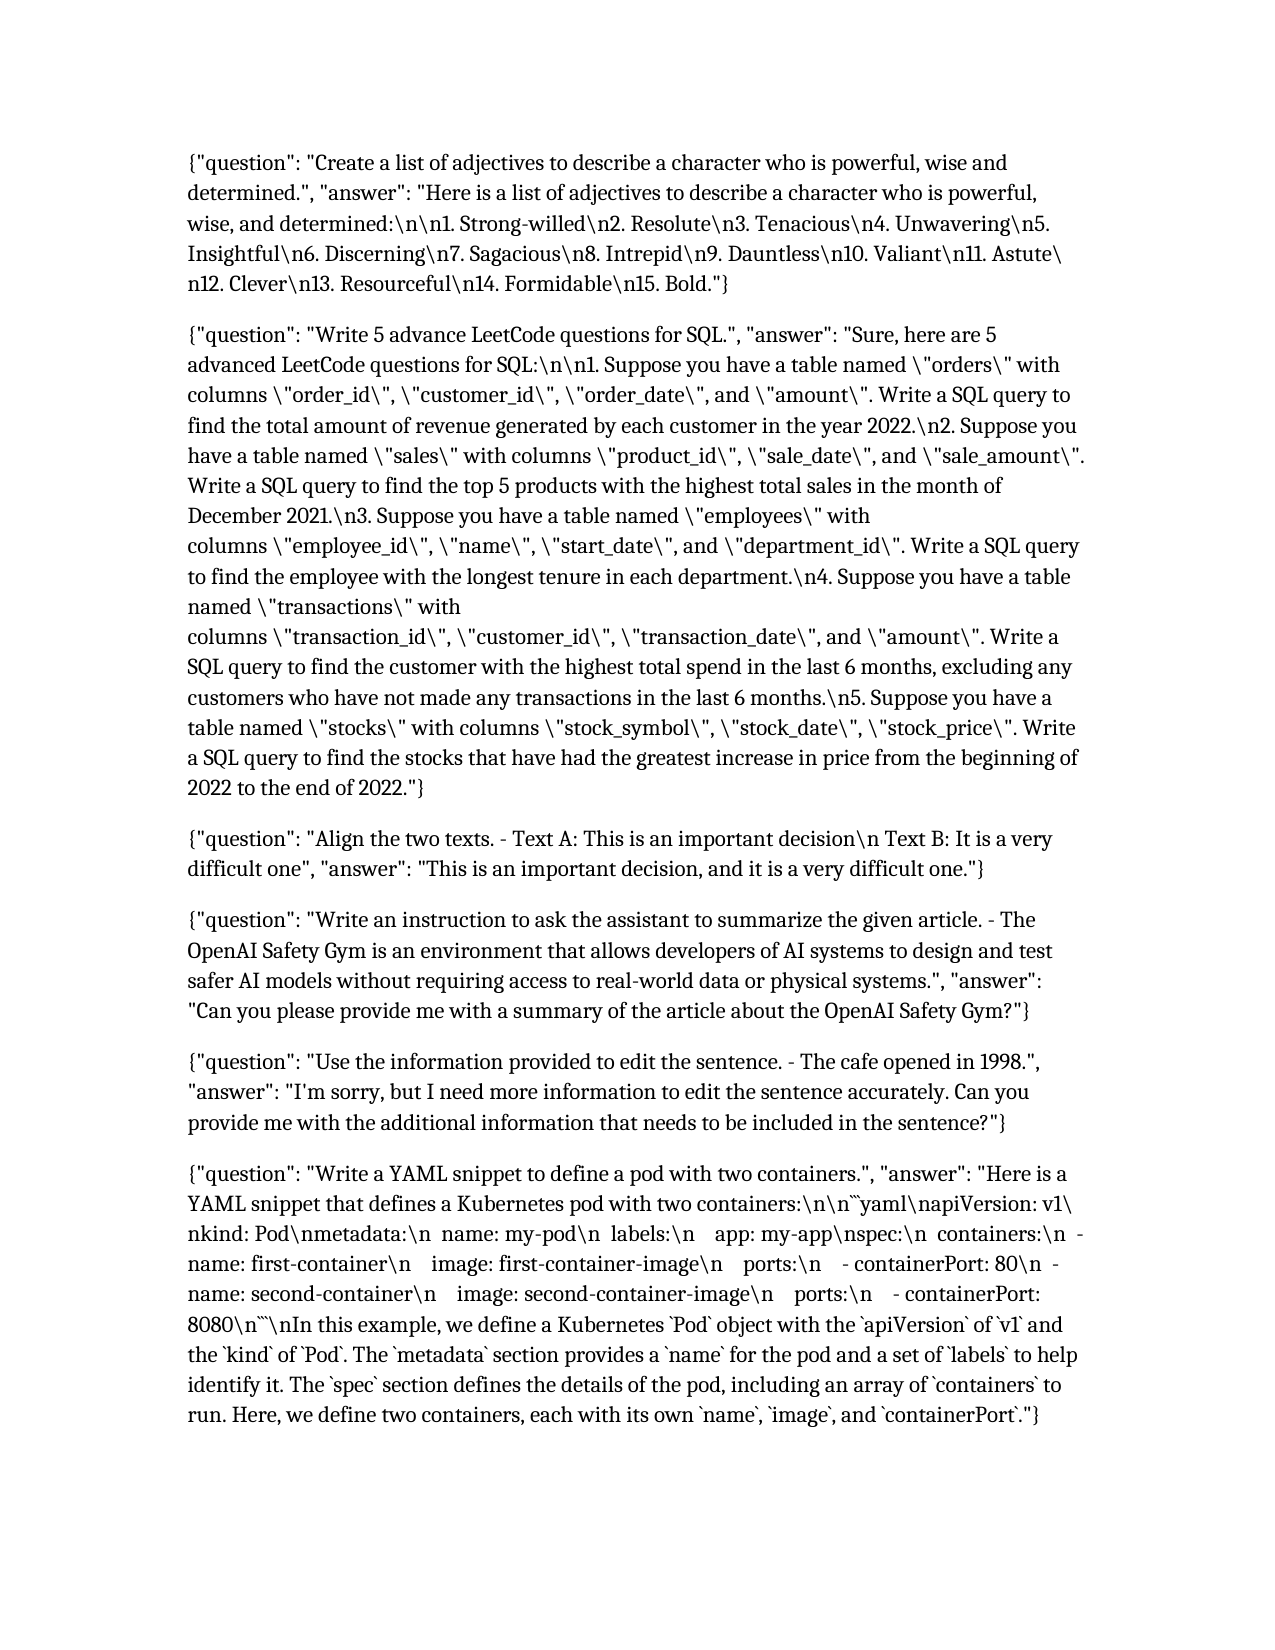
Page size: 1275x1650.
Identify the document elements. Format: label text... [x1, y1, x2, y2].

text {"question": "Use the information provided to edit the sentence. - The cafe opened in 1998.", "answer": "I'm sorry, but I need more information to edit the sentence accurately. Can you provide me with the additional information that needs to be included in the sentence?"} [187, 1049, 1087, 1136]
text {"question": "Create a list of adjectives to describe a character who is powerful, wise and determined.", "answer": "Here is a list of adjectives to describe a character who is powerful, wise, and determined:\n\n1. Strong-willed\n2. Resolute\n3. Tenacious\n4. Unwavering\n5. Insightful\n6. Discerning\n7. Sagacious\n8. Intrepid\n9. Dauntless\n10. Valiant\n11. Astute\n12. Clever\n13. Resourceful\n14. Formidable\n15. Bold."} [187, 150, 1087, 297]
text {"question": "Align the two texts. - Text A: This is an important decision\n Text B: It is a very difficult one", "answer": "This is an important decision, and it is a very difficult one."} [187, 826, 1087, 883]
text {"question": "Write 5 advance LeetCode questions for SQL.", "answer": "Sure, here are 5 advanced LeetCode questions for SQL:\n\n1. Suppose you have a table named \"orders\" with columns \"order_id\", \"customer_id\", \"order_date\", and \"amount\". Write a SQL query to find the total amount of revenue generated by each customer in the year 2022.\n2. Suppose you have a table named \"sales\" with columns \"product_id\", \"sale_date\", and \"sale_amount\". Write a SQL query to find the top 5 products with the highest total sales in the month of December 2021.\n3. Suppose you have a table named \"employees\" with columns \"employee_id\", \"name\", \"start_date\", and \"department_id\". Write a SQL query to find the employee with the longest tenure in each department.\n4. Suppose you have a table named \"transactions\" with columns \"transaction_id\", \"customer_id\", \"transaction_date\", and \"amount\". Write a SQL query to find the customer with the highest total spend in the last 6 months, excluding any customers who have not made any transactions in the last 6 months.\n5. Suppose you have a table named \"stocks\" with columns \"stock_symbol\", \"stock_date\", \"stock_price\". Write a SQL query to find the stocks that have had the greatest increase in price from the beginning of 2022 to the end of 2022."} [187, 322, 1087, 801]
text {"question": "Write a YAML snippet to define a pod with two containers.", "answer": "Here is a YAML snippet that defines a Kubernetes pod with two containers:\n\n```yaml\napiVersion: v1\nkind: Pod\nmetadata:\n name: my-pod\n labels:\n app: my-app\nspec:\n containers:\n - name: first-container\n image: first-container-image\n ports:\n - containerPort: 80\n - name: second-container\n image: second-container-image\n ports:\n - containerPort: 8080\n```\nIn this example, we define a Kubernetes `Pod` object with the `apiVersion` of `v1` and the `kind` of `Pod`. The `metadata` section provides a `name` for the pod and a set of `labels` to help identify it. The `spec` section defines the details of the pod, including an array of `containers` to run. Here, we define two containers, each with its own `name`, `image`, and `containerPort`."} [187, 1160, 1087, 1428]
text {"question": "Write an instruction to ask the assistant to summarize the given article. - The OpenAI Safety Gym is an environment that allows developers of AI systems to design and test safer AI models without requiring access to real-world data or physical systems.", "answer": "Can you please provide me with a summary of the article about the OpenAI Safety Gym?"} [187, 907, 1087, 1024]
